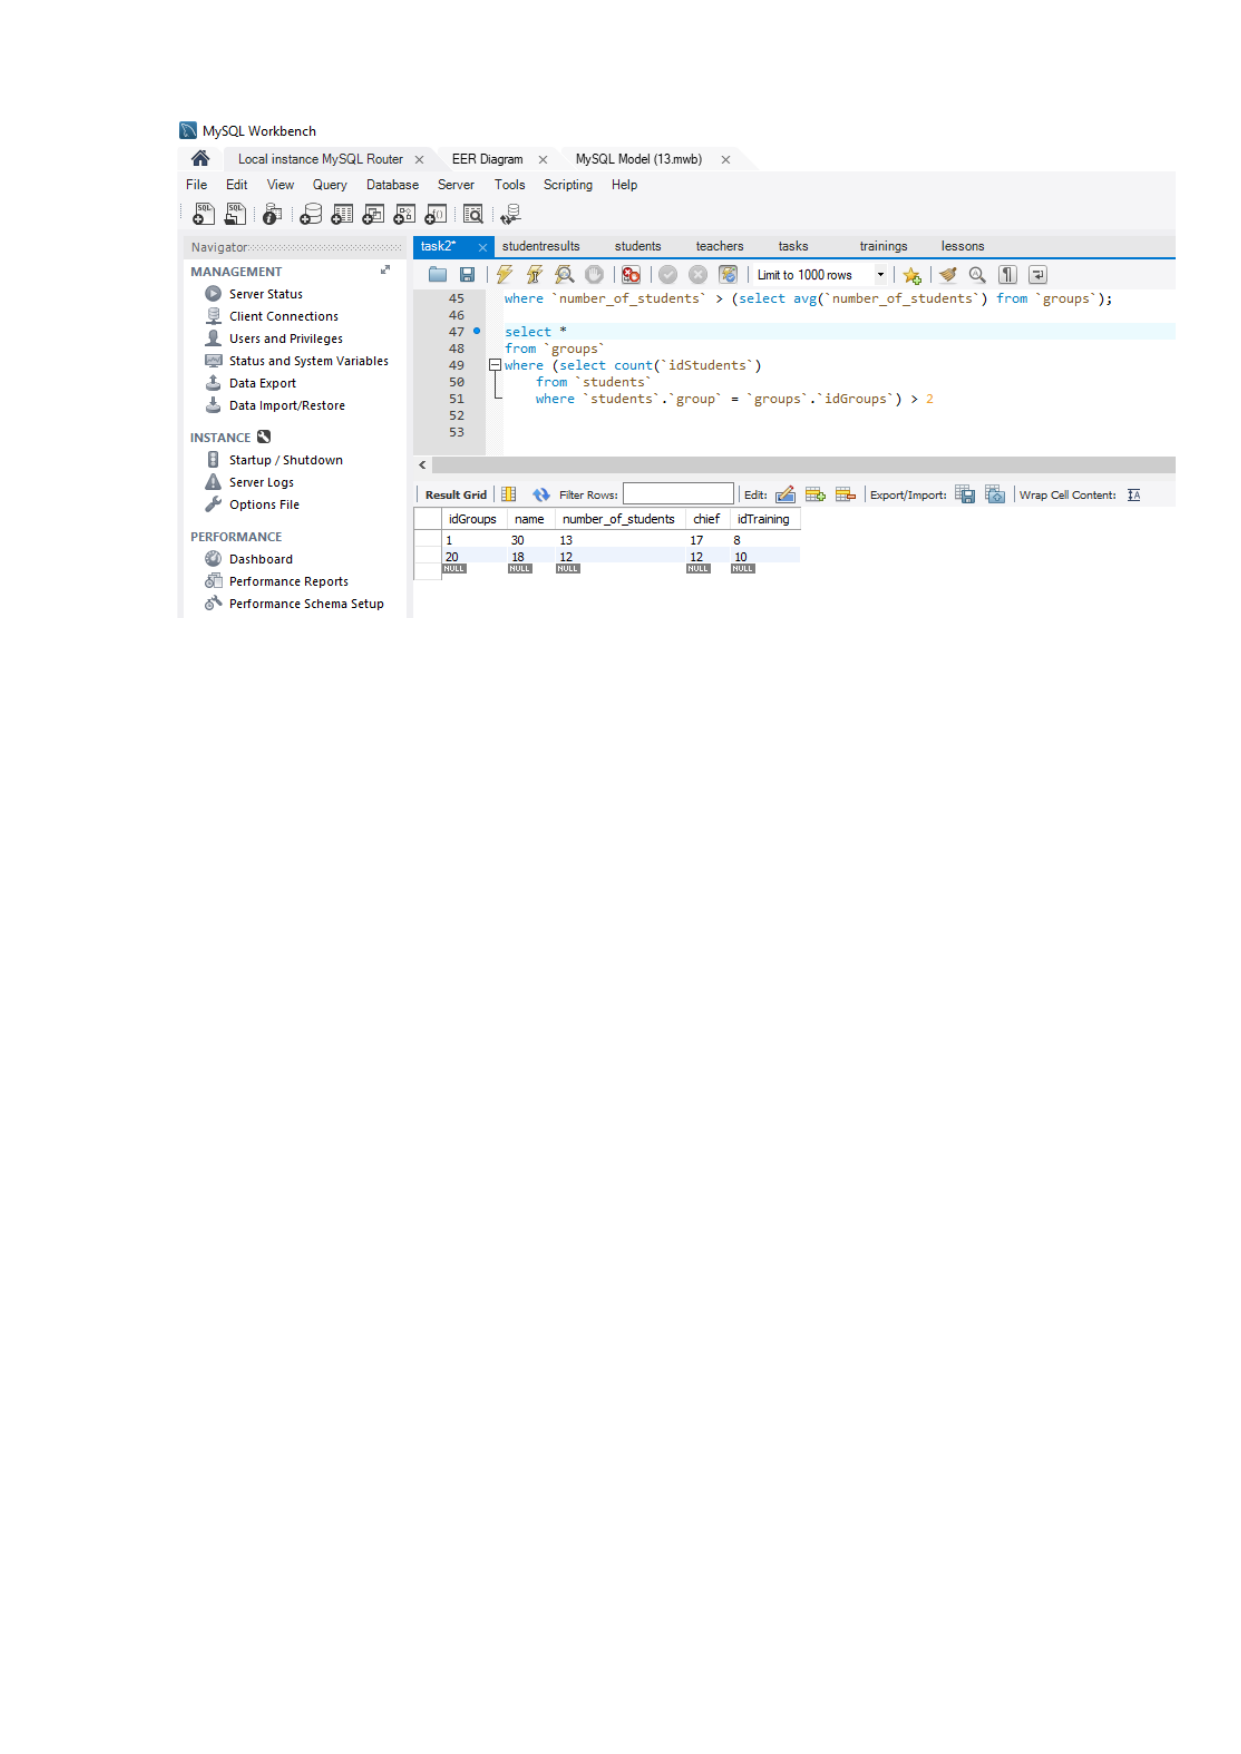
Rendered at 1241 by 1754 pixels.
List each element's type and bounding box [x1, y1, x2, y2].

picture [177, 118, 1176, 618]
